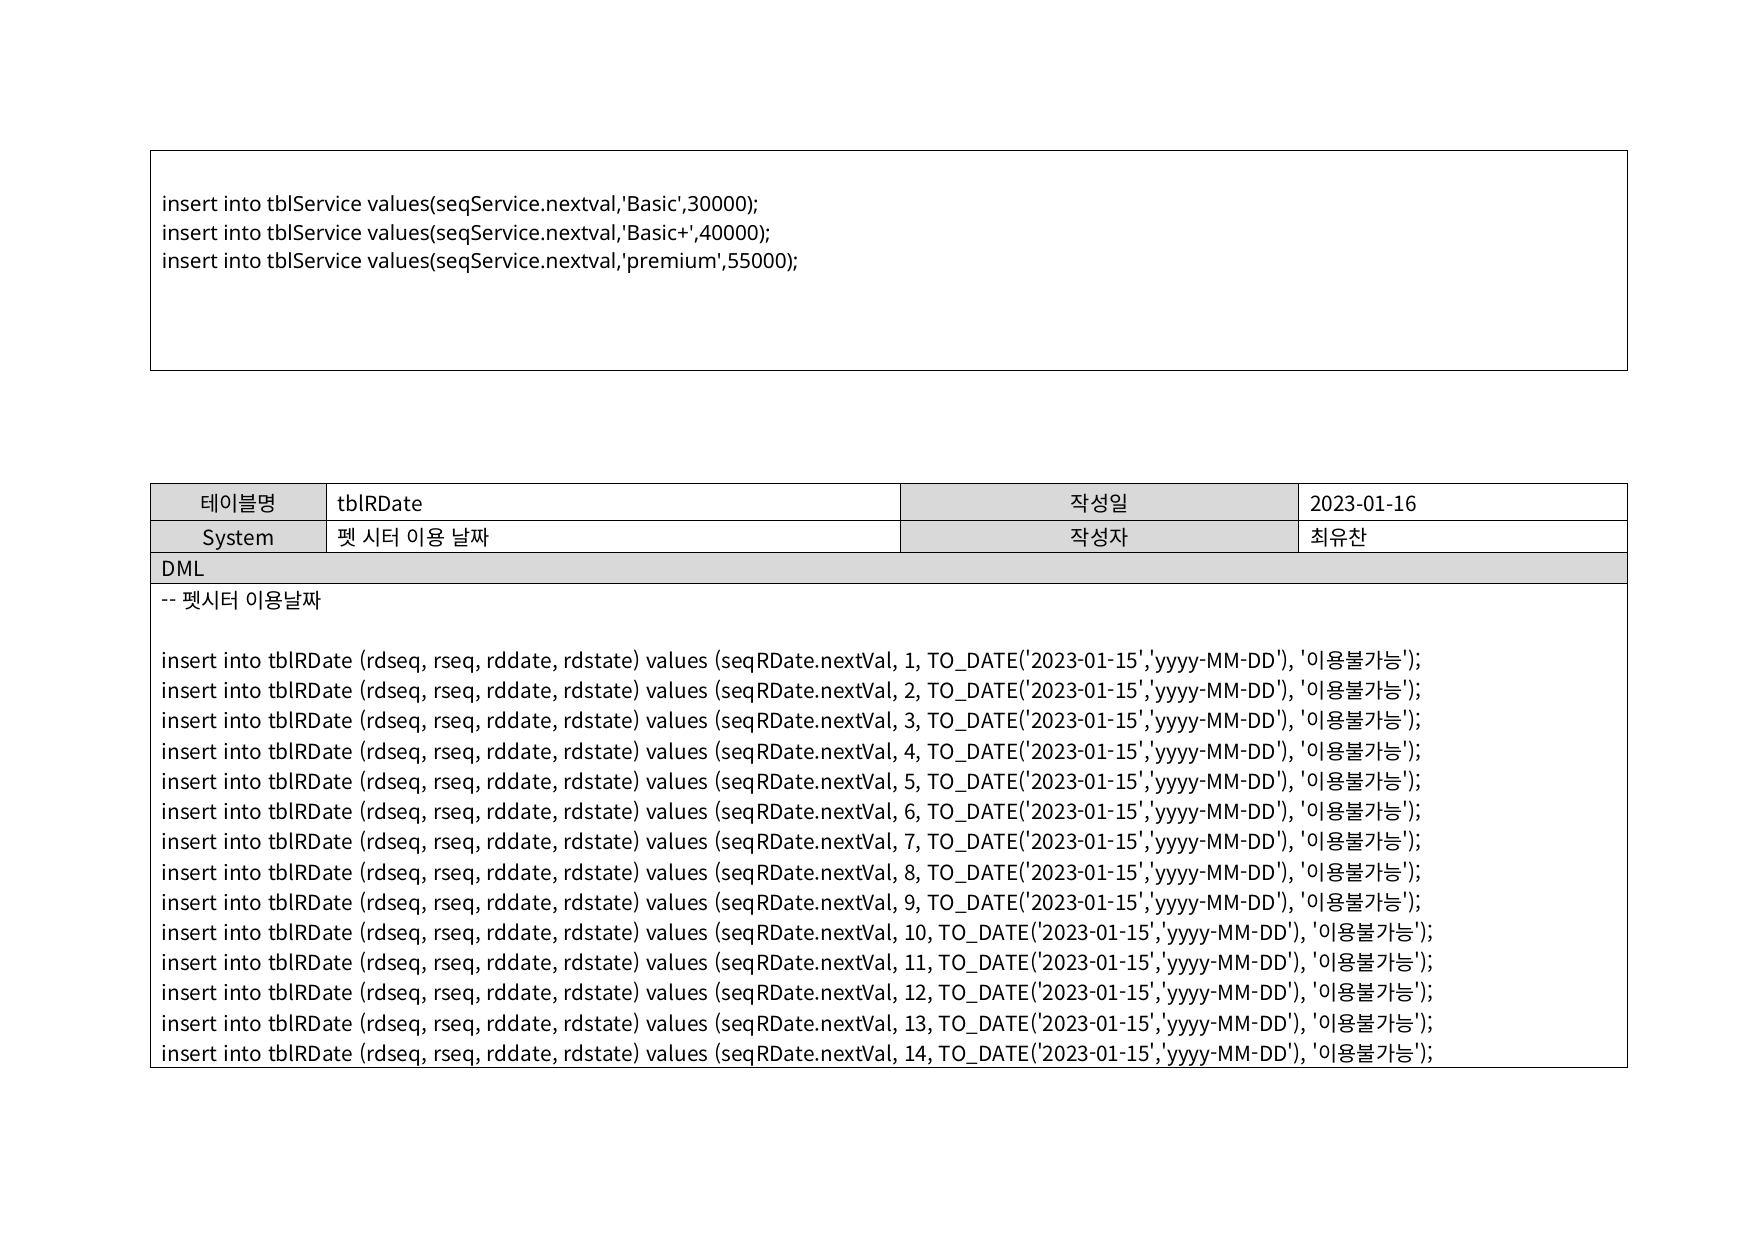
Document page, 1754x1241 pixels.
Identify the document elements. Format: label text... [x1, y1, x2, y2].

table_cell DML [151, 553, 1627, 583]
table_header 작성일 [901, 484, 1298, 520]
table_cell System [151, 521, 326, 552]
table_cell 최유찬 [1299, 521, 1627, 552]
table_header 테이블명 [151, 484, 326, 520]
table_cell 펫 시터 이용 날짜 [327, 521, 900, 552]
table_cell 작성자 [901, 521, 1298, 552]
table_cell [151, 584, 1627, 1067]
table_cell insert into tblService values(seqService.nextval,'Basic',30000); insert into tblService values(seqService.nextval,'Basic+',40000); insert into tblService values(seqService.nextval,'premium',55000); [151, 151, 1627, 370]
table_header 2023-01-16 [1299, 484, 1627, 520]
table_header tblRDate [327, 484, 900, 520]
